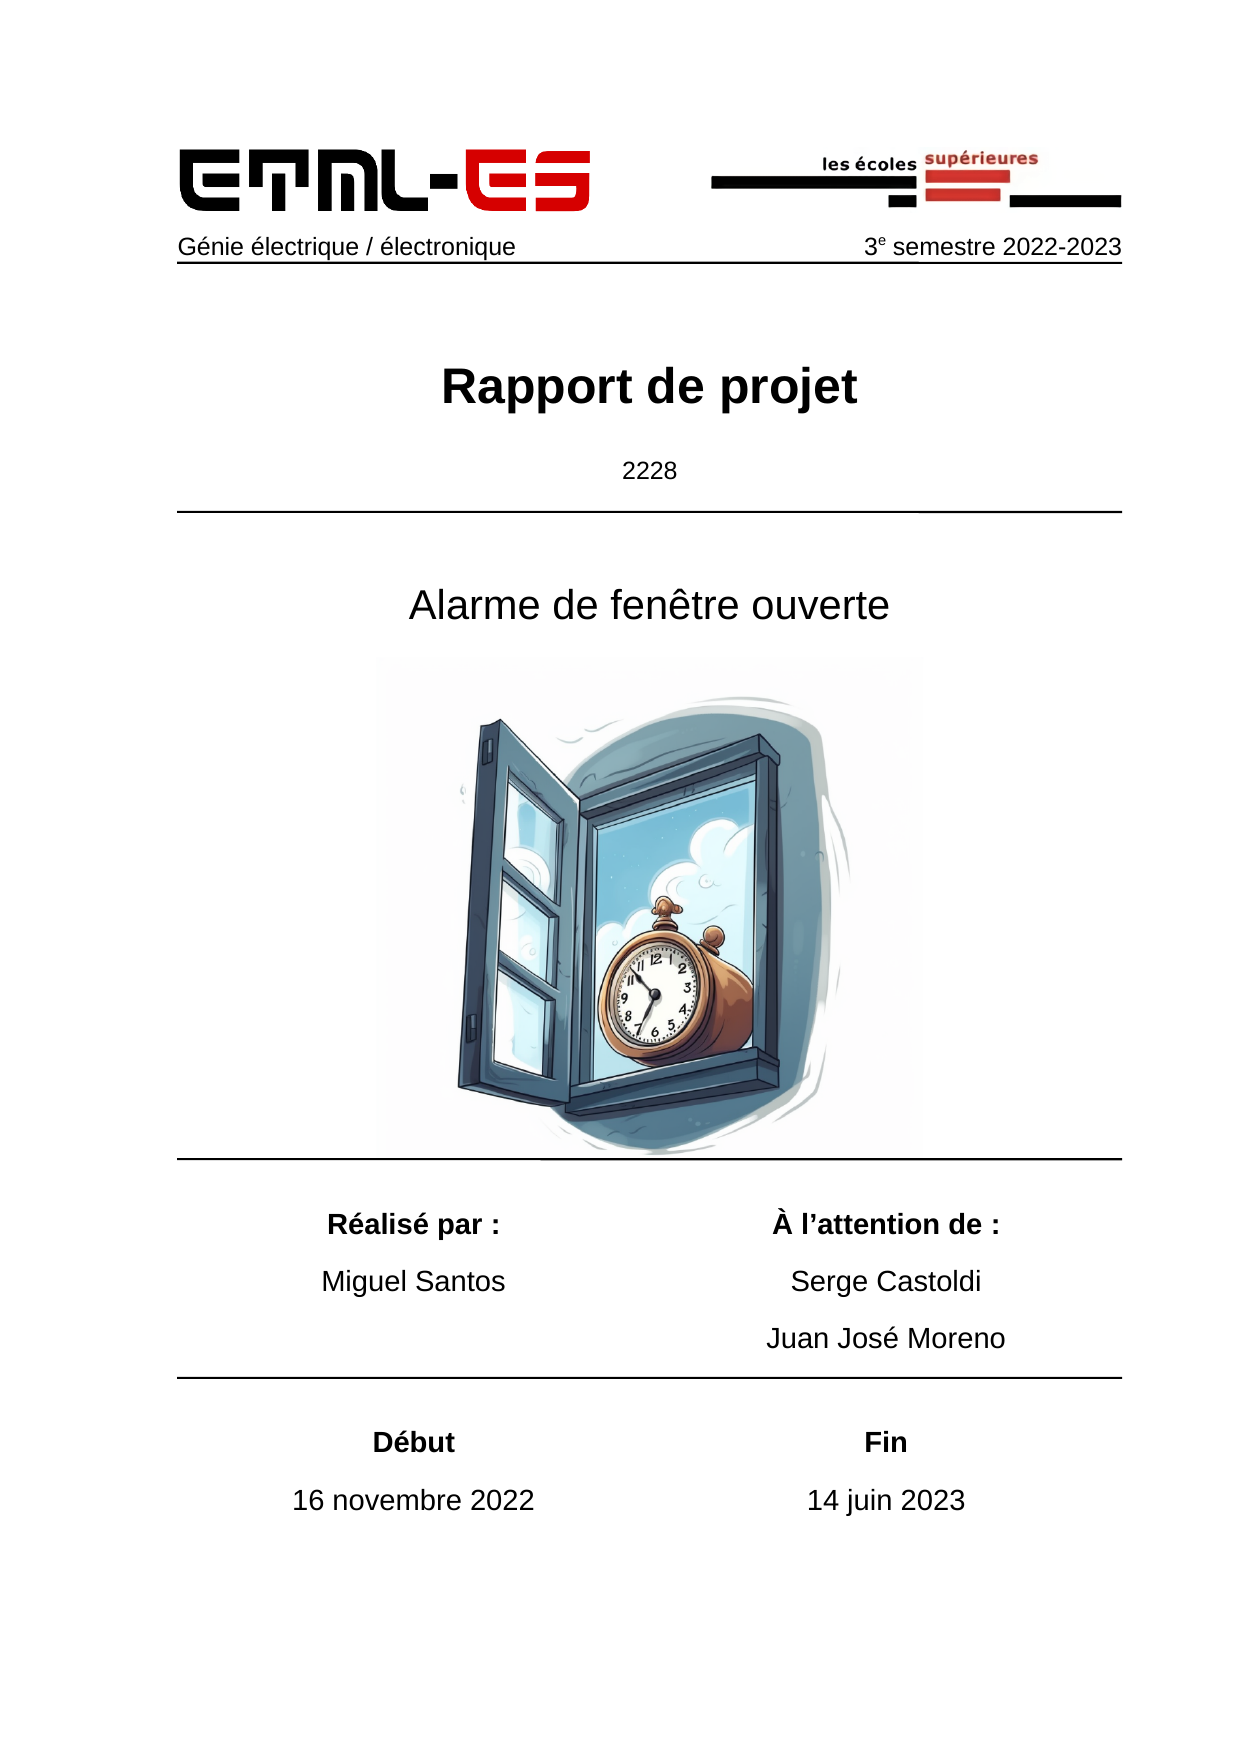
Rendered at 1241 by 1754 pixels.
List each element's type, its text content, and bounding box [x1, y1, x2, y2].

text Réalisé par : À l’attention de : [177, 1207, 1122, 1240]
text Rapport de projet [177, 356, 1122, 414]
picture [376, 657, 924, 1158]
text Début Fin [177, 1426, 1122, 1459]
picture [708, 147, 1123, 213]
text Génie électrique / électronique 3e semestre 2022-2023 [177, 232, 1122, 260]
picture [177, 147, 591, 213]
